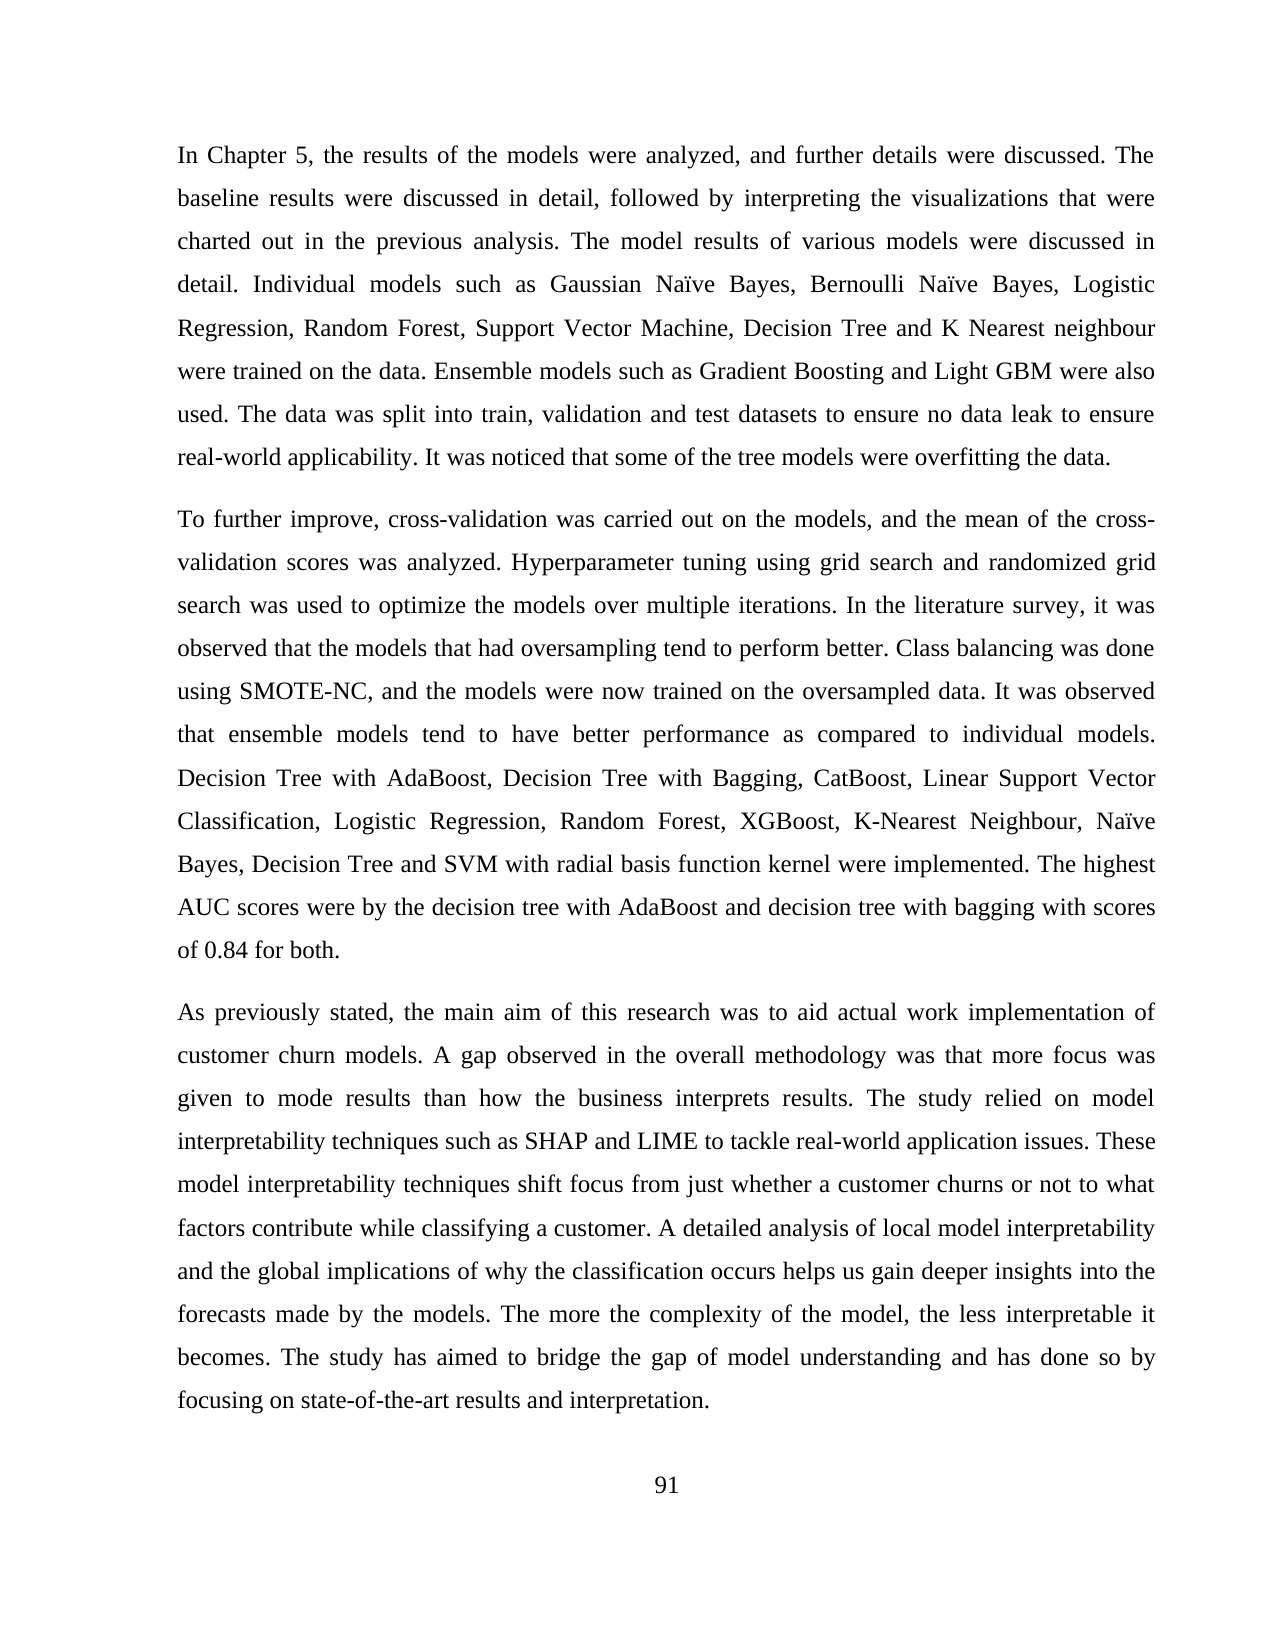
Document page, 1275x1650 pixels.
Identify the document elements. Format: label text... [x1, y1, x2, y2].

text To further improve, cross-validation was carried out on the models, and the mean of the cross-validation scores was analyzed. Hyperparameter tuning using grid search and randomized grid search was used to optimize the models over multiple iterations. In the literature survey, it was observed that the models that had oversampling tend to perform better. Class balancing was done using SMOTE-NC, and the models were now trained on the oversampled data. It was observed that ensemble models tend to have better performance as compared to individual models. Decision Tree with AdaBoost, Decision Tree with Bagging, CatBoost, Linear Support Vector Classification, Logistic Regression, Random Forest, XGBoost, K-Nearest Neighbour, Naïve Bayes, Decision Tree and SVM with radial basis function kernel were implemented. The highest AUC scores were by the decision tree with AdaBoost and decision tree with bagging with scores of 0.84 for both. [177, 504, 1156, 964]
text As previously stated, the main aim of this research was to aid actual work implementation of customer churn models. A gap observed in the overall methodology was that more focus was given to mode results than how the business interprets results. The study relied on model interpretability techniques such as SHAP and LIME to tackle real-world application issues. These model interpretability techniques shift focus from just whether a customer churns or not to what factors contribute while classifying a customer. A detailed analysis of local model interpretability and the global implications of why the classification occurs helps us gain deeper insights into the forecasts made by the models. The more the complexity of the model, the less interpretable it becomes. The study has aimed to bridge the gap of model understanding and has done so by focusing on state-of-the-art results and interpretation. [177, 997, 1156, 1414]
text In Chapter 5, the results of the models were analyzed, and further details were discussed. The baseline results were discussed in detail, followed by interpreting the visualizations that were charted out in the previous analysis. The model results of various models were discussed in detail. Individual models such as Gaussian Naïve Bayes, Bernoulli Naïve Bayes, Logistic Regression, Random Forest, Support Vector Machine, Decision Tree and K Nearest neighbour were trained on the data. Ensemble models such as Gradient Boosting and Light GBM were also used. The data was split into train, validation and test datasets to ensure no data leak to ensure real-world applicability. It was noticed that some of the tree models were overfitting the data. [177, 140, 1156, 471]
